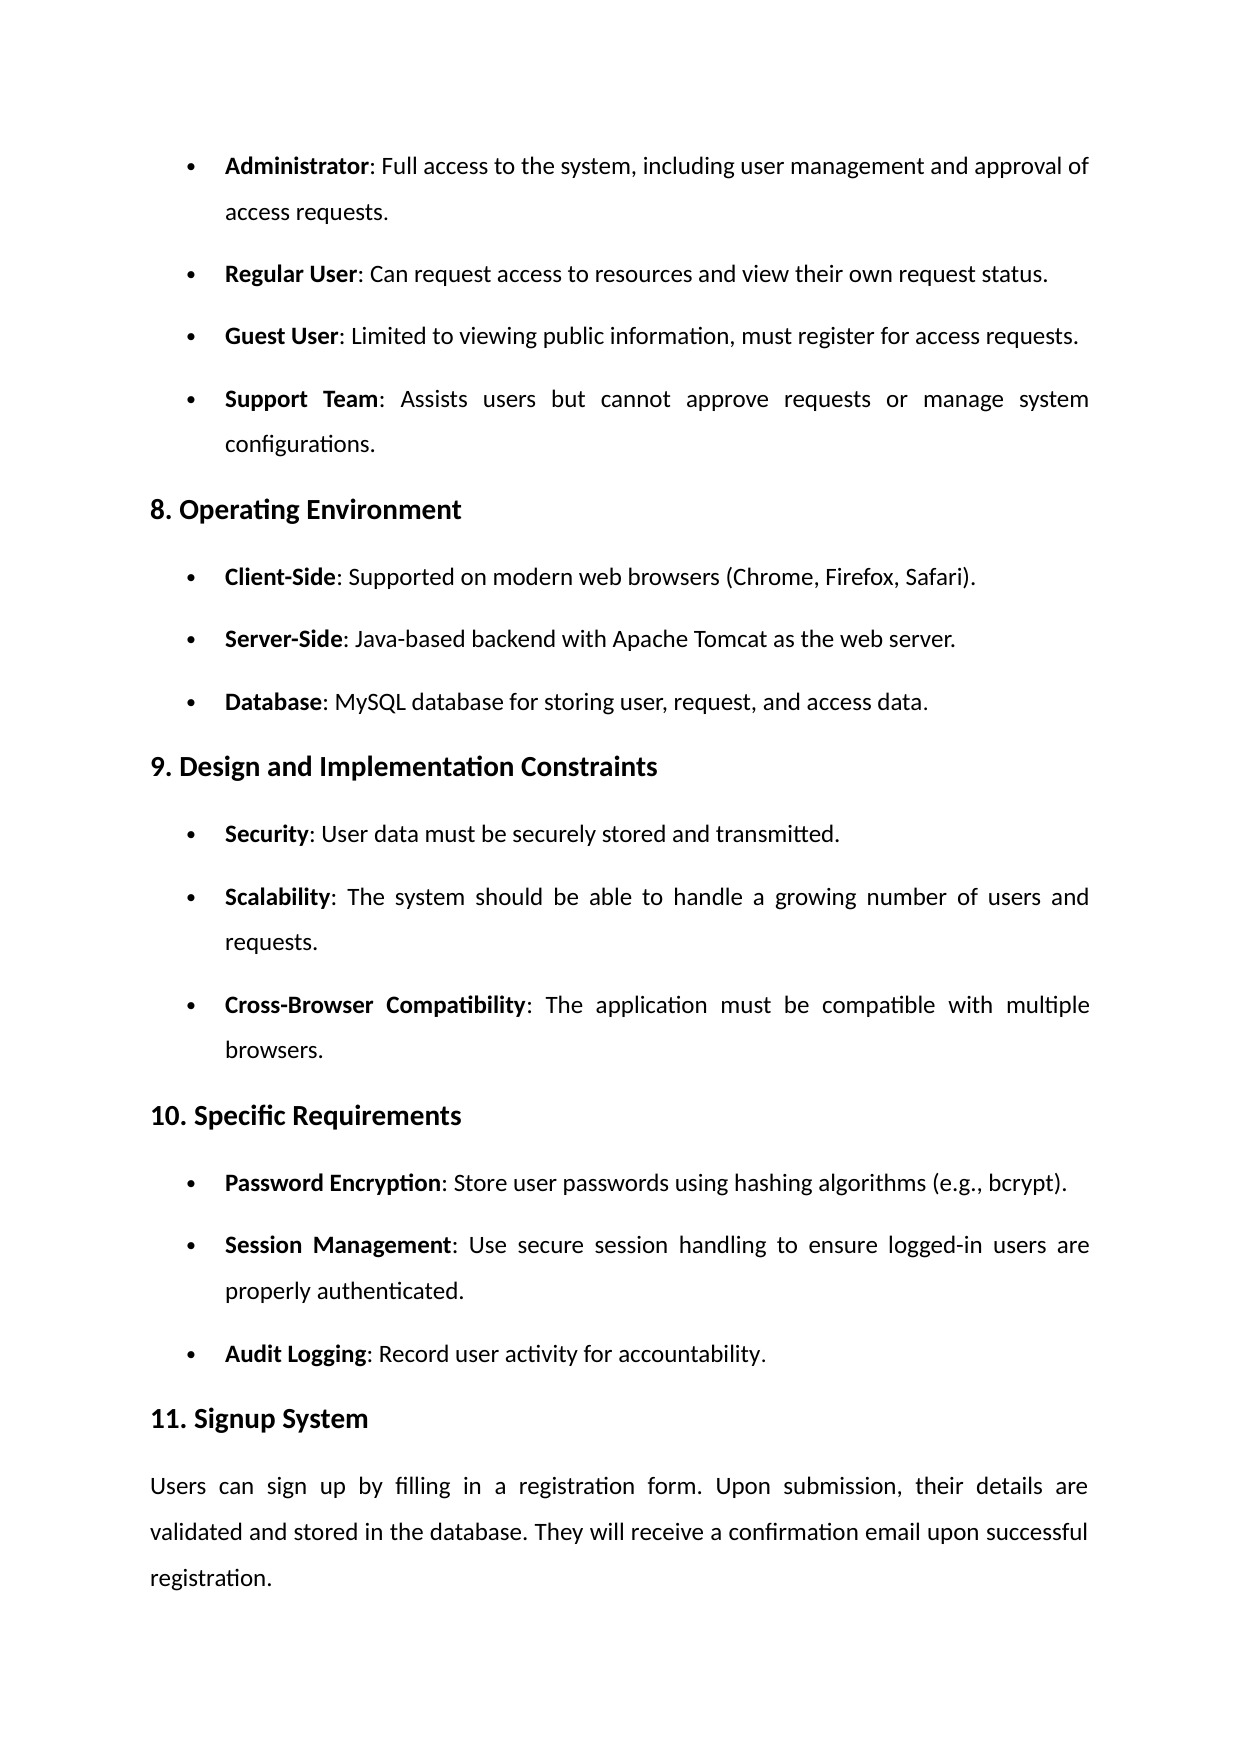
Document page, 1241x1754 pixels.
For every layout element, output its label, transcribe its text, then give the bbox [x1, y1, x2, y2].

text 10. Specific Requirements [150, 1097, 1090, 1133]
list Administrator: Full access to the system, including user management and approval of access requests. [187, 150, 1090, 226]
list Session Management: Use secure session handling to ensure logged-in users are properly authenticated. [187, 1229, 1090, 1306]
list Regular User: Can request access to resources and view their own request status. [187, 258, 1090, 289]
list Cross-Browser Compatibility: The application must be compatible with multiple browsers. [187, 989, 1090, 1065]
text Users can sign up by filling in a registration form. Upon submission, their details are validated and stored in the database. They will receive a confirmation email upon successful registration. [150, 1470, 1090, 1592]
list Password Encryption: Store user passwords using hashing algorithms (e.g., bcrypt). [187, 1167, 1090, 1198]
text 9. Design and Implementation Constraints [150, 748, 1090, 784]
list Guest User: Limited to viewing public information, must register for access requests. [187, 321, 1090, 351]
text 11. Signup System [150, 1400, 1090, 1436]
list Scalability: The system should be able to handle a growing number of users and requests. [187, 881, 1090, 957]
list Audit Logging: Record user activity for accountability. [187, 1338, 1090, 1368]
list Support Team: Assists users but cannot approve requests or manage system configurations. [187, 383, 1090, 459]
list Server-Side: Java-based backend with Apache Tomcat as the web server. [187, 623, 1090, 654]
list Client-Side: Supported on modern web browsers (Chrome, Firefox, Safari). [187, 561, 1090, 592]
list Database: MySQL database for storing user, request, and access data. [187, 686, 1090, 716]
text 8. Operating Environment [150, 491, 1090, 527]
list Security: User data must be securely stored and transmitted. [187, 818, 1090, 849]
